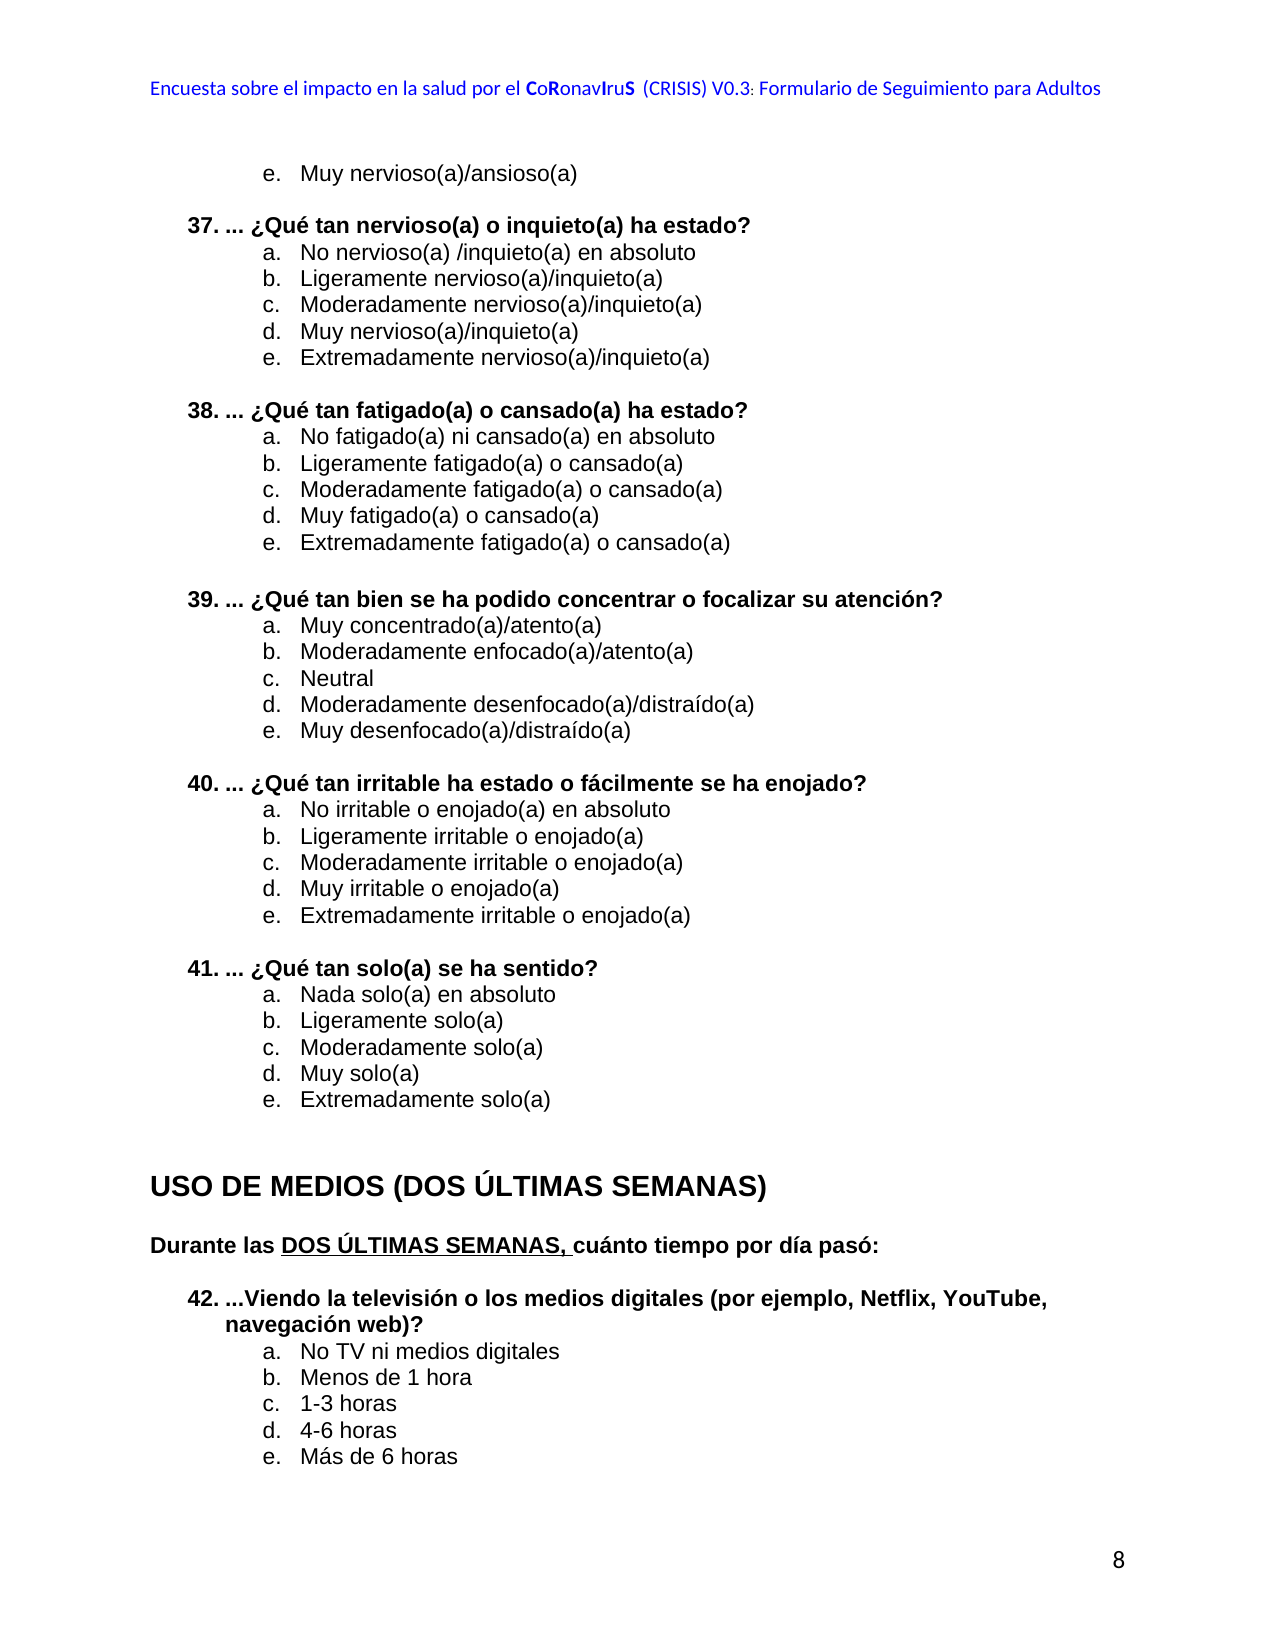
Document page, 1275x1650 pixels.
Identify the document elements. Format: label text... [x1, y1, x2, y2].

list Moderadamente nervioso(a)/inquieto(a) [262, 291, 1125, 318]
list Extremadamente nervioso(a)/inquieto(a) [262, 344, 1125, 371]
list 1-3 horas [262, 1390, 1125, 1417]
text Durante las DOS ÚLTIMAS SEMANAS, cuánto tiempo por día pasó: [150, 1232, 1125, 1259]
list Moderadamente enfocado(a)/atento(a) [262, 638, 1125, 664]
list No irritable o enojado(a) en absoluto [262, 796, 1125, 823]
list Moderadamente fatigado(a) o cansado(a) [262, 476, 1125, 502]
list Muy nervioso(a)/ansioso(a) [262, 160, 1125, 186]
list Menos de 1 hora [262, 1364, 1125, 1390]
subtitle USO DE MEDIOS (DOS ÚLTIMAS SEMANAS) [150, 1169, 1125, 1203]
list Ligeramente solo(a) [262, 1007, 1125, 1033]
list Muy concentrado(a)/atento(a) [262, 612, 1125, 638]
list Moderadamente solo(a) [262, 1033, 1125, 1060]
list Nada solo(a) en absoluto [262, 981, 1125, 1007]
list ... ¿Qué tan solo(a) se ha sentido? [187, 954, 1125, 981]
list Neutral [262, 664, 1125, 691]
list Extremadamente fatigado(a) o cansado(a) [262, 529, 1125, 555]
list Extremadamente irritable o enojado(a) [262, 902, 1125, 928]
list ...Viendo la televisión o los medios digitales (por ejemplo, Netflix, YouTube, navegación web)? [187, 1285, 1125, 1338]
list No nervioso(a) /inquieto(a) en absoluto [262, 239, 1125, 265]
list Muy irritable o enojado(a) [262, 875, 1125, 902]
list Muy nervioso(a)/inquieto(a) [262, 318, 1125, 344]
list ... ¿Qué tan nervioso(a) o inquieto(a) ha estado? [187, 212, 1125, 239]
list Muy solo(a) [262, 1060, 1125, 1086]
list Moderadamente desenfocado(a)/distraído(a) [262, 691, 1125, 717]
list No TV ni medios digitales [262, 1338, 1125, 1364]
list No fatigado(a) ni cansado(a) en absoluto [262, 423, 1125, 449]
list Ligeramente fatigado(a) o cansado(a) [262, 449, 1125, 476]
list ... ¿Qué tan bien se ha podido concentrar o focalizar su atención? [187, 586, 1125, 612]
list 4-6 horas [262, 1417, 1125, 1443]
list Muy fatigado(a) o cansado(a) [262, 502, 1125, 529]
list Moderadamente irritable o enojado(a) [262, 849, 1125, 875]
list ... ¿Qué tan irritable ha estado o fácilmente se ha enojado? [187, 770, 1125, 796]
list ... ¿Qué tan fatigado(a) o cansado(a) ha estado? [187, 397, 1125, 423]
list Ligeramente nervioso(a)/inquieto(a) [262, 265, 1125, 291]
list Muy desenfocado(a)/distraído(a) [262, 717, 1125, 744]
list Extremadamente solo(a) [262, 1086, 1125, 1113]
list Más de 6 horas [262, 1443, 1125, 1469]
list Ligeramente irritable o enojado(a) [262, 823, 1125, 849]
